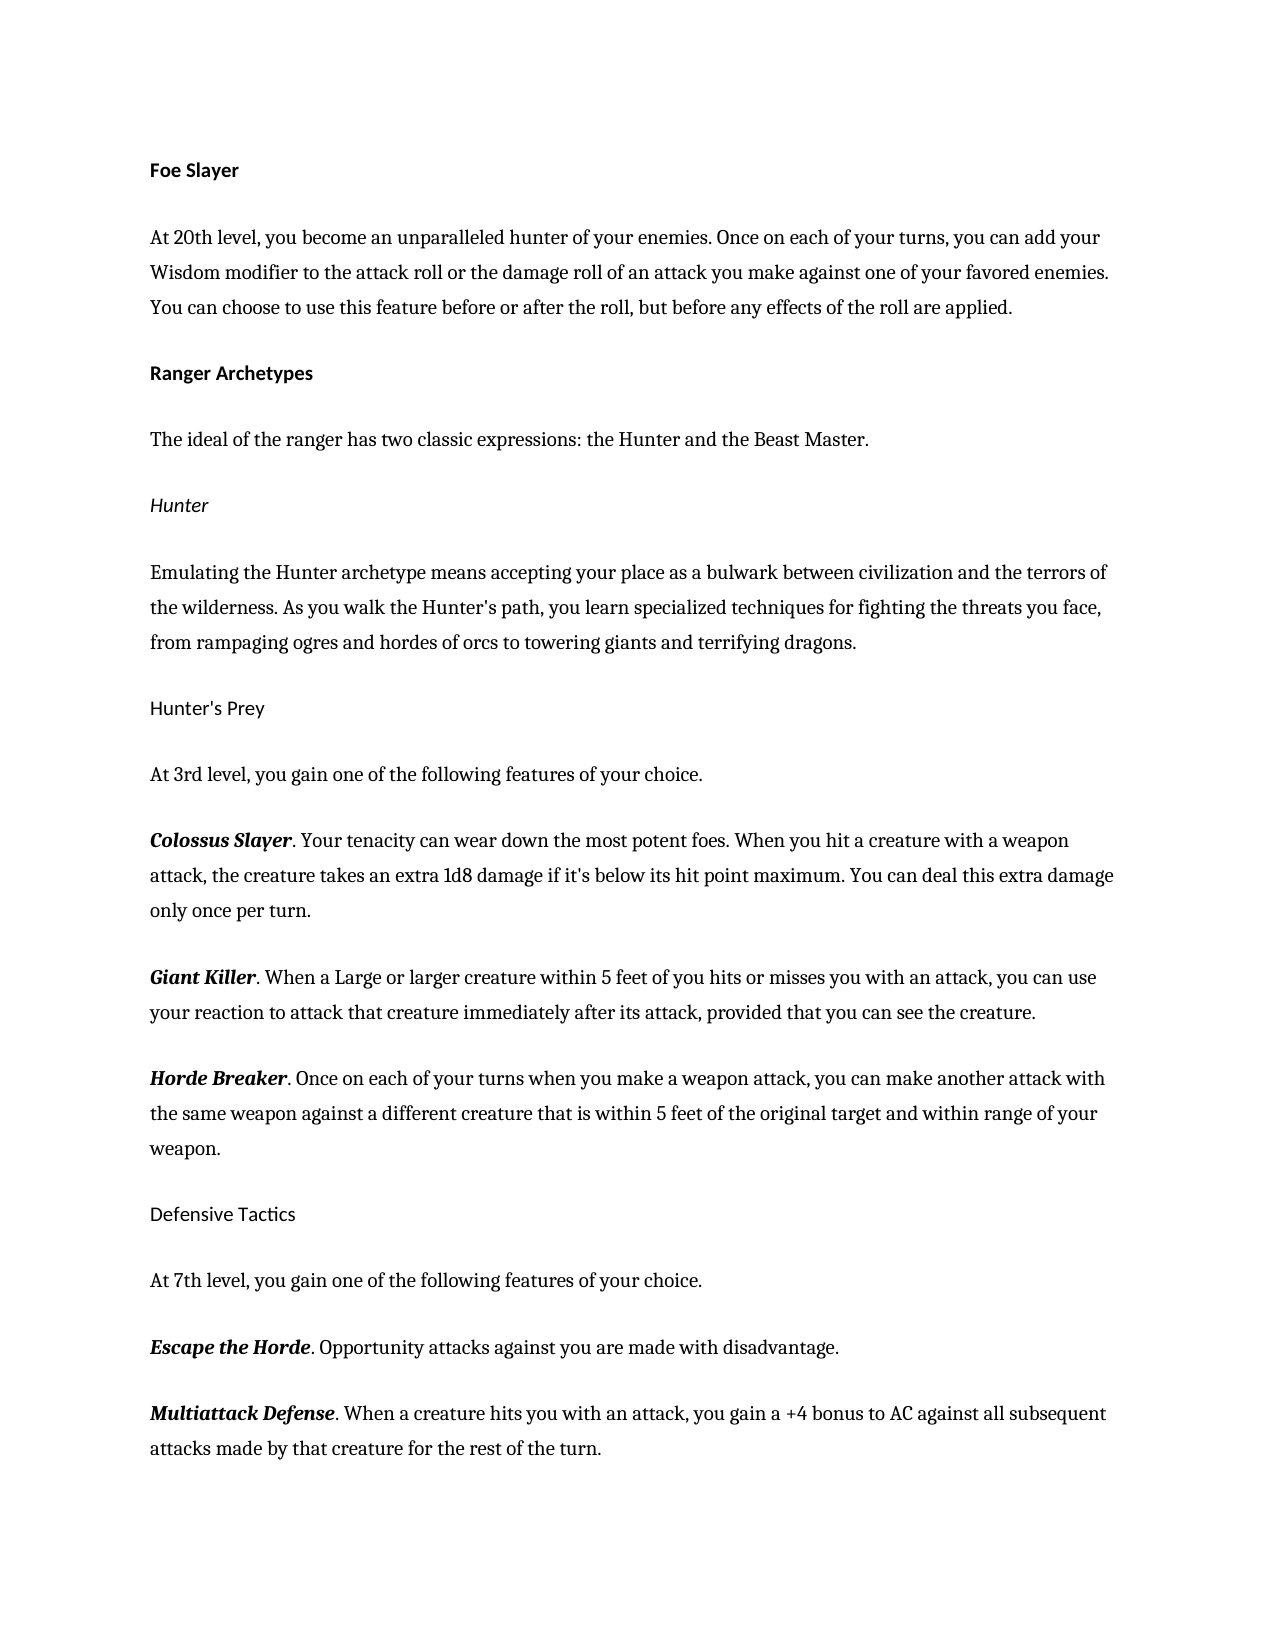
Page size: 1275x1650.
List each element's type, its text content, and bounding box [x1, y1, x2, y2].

text Multiattack Defense. When a creature hits you with an attack, you gain a +4 bonus to AC against all subsequent attacks made by that creature for the rest of the turn. [150, 1392, 1125, 1462]
text The ideal of the ranger has two classic expressions: the Hunter and the Beast Master. [150, 419, 1125, 454]
text Emulating the Hunter archetype means accepting your place as a bulwark between civilization and the terrors of the wilderness. As you walk the Hunter's path, you learn specialized techniques for fighting the threats you face, from rampaging ogres and hordes of orcs to towering giants and terrifying dragons. [150, 551, 1125, 656]
text At 20th level, you become an unparalleled hunter of your enemies. Once on each of your turns, you can add your Wisdom modifier to the attack roll or the damage roll of an attack you make against one of your favored enemies. You can choose to use this feature before or after the roll, but before any effects of the roll are applied. [150, 216, 1125, 321]
subtitle Hunter [150, 485, 1125, 520]
text At 3rd level, you gain one of the following features of your choice. [150, 754, 1125, 789]
text Colossus Slayer. Your tenacity can wear down the most potent foes. When you hit a creature with a weapon attack, the creature takes an extra 1d8 damage if it's below its hit point maximum. You can deal this extra damage only once per turn. [150, 820, 1125, 925]
subtitle Foe Slayer [150, 150, 1125, 185]
text At 7th level, you gain one of the following features of your choice. [150, 1260, 1125, 1295]
subtitle Ranger Archetypes [150, 352, 1125, 387]
subtitle Hunter's Prey [150, 687, 1125, 722]
text Escape the Horde. Opportunity attacks against you are made with disadvantage. [150, 1326, 1125, 1361]
subtitle Defensive Tactics [150, 1194, 1125, 1229]
text Giant Killer. When a Large or larger creature within 5 feet of you hits or misses you with an attack, you can use your reaction to attack that creature immediately after its attack, provided that you can see the creature. [150, 956, 1125, 1026]
text Horde Breaker. Once on each of your turns when you make a weapon attack, you can make another attack with the same weapon against a different creature that is within 5 feet of the original target and within range of your weapon. [150, 1057, 1125, 1162]
